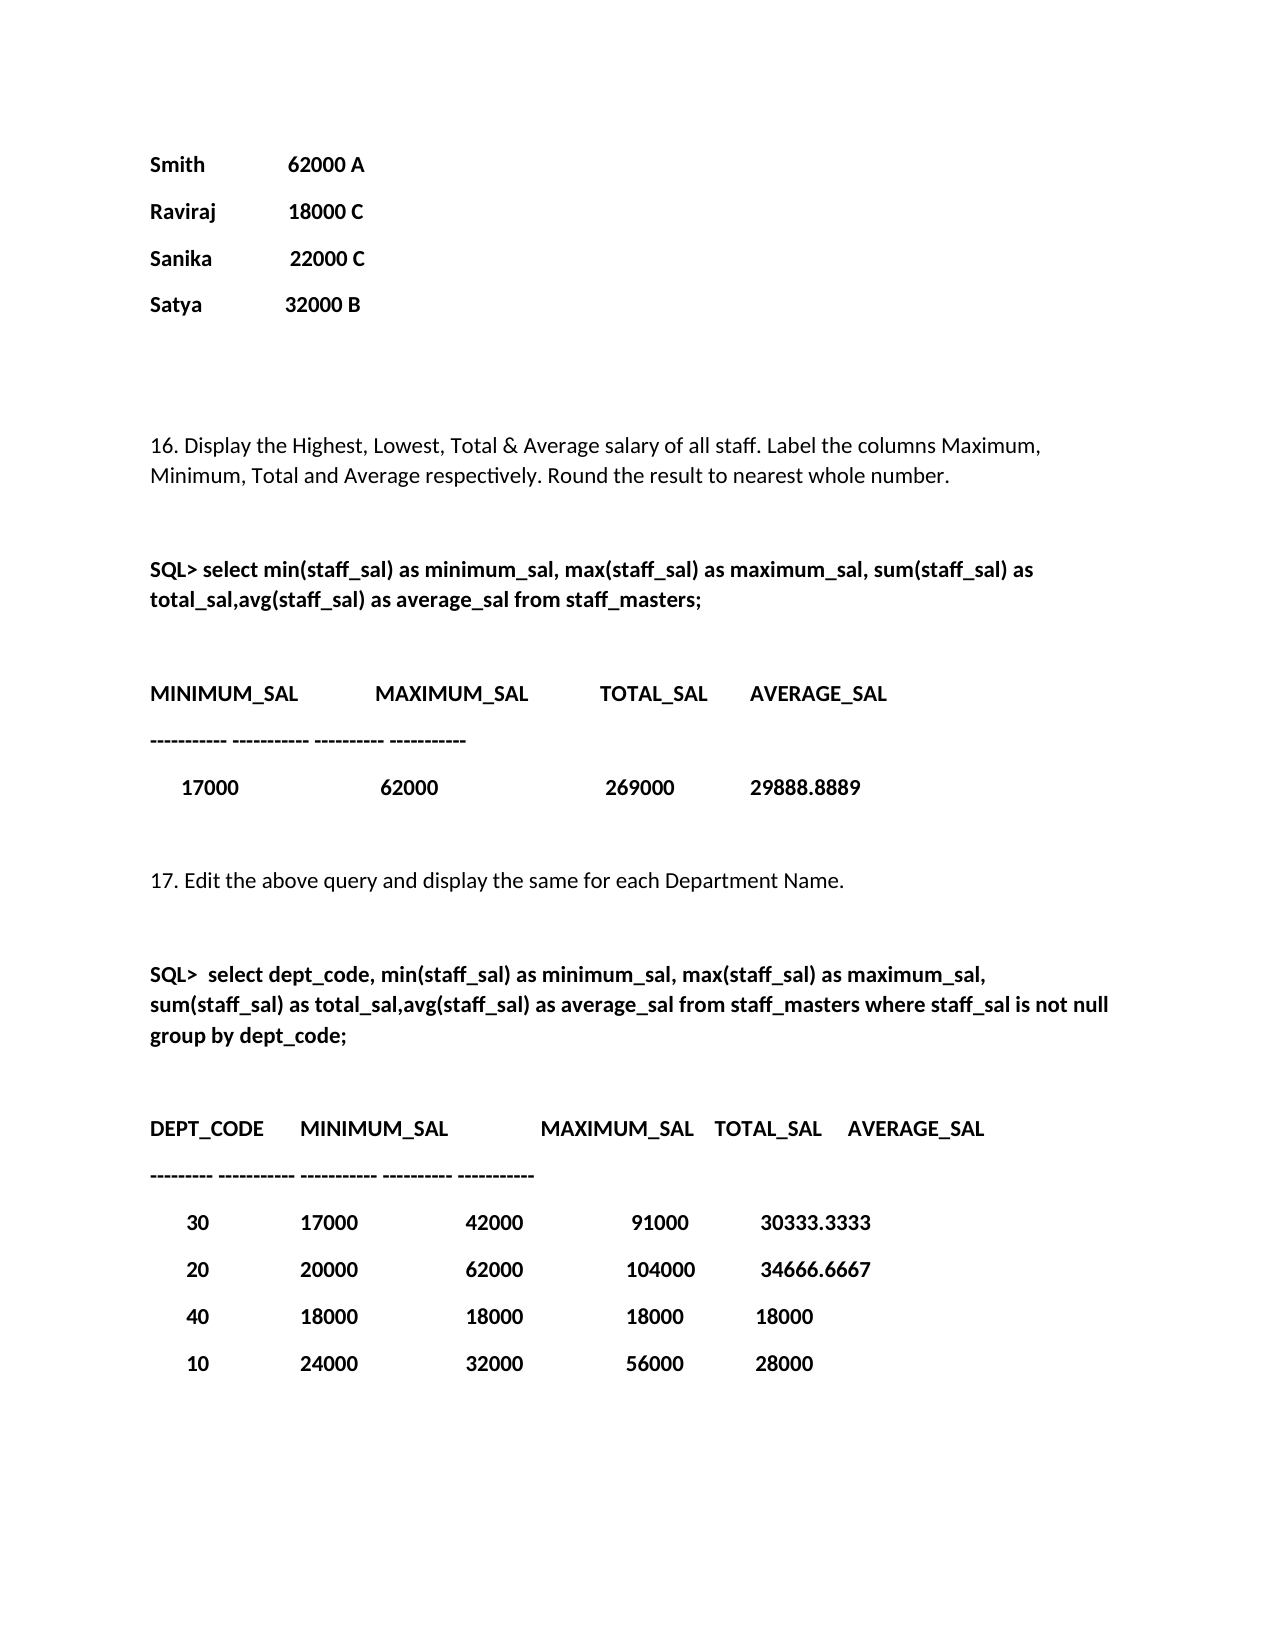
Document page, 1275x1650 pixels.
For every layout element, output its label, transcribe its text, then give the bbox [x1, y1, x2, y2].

text 20 20000 62000 104000 34666.6667 [150, 1255, 1125, 1283]
text 40 18000 18000 18000 18000 [150, 1302, 1125, 1330]
text Raviraj 18000 C [150, 197, 1125, 225]
text 17000 62000 269000 29888.8889 [150, 773, 1125, 801]
text Satya 32000 B [150, 291, 1125, 319]
text ----------- ----------- ---------- ----------- [150, 726, 1125, 754]
text 30 17000 42000 91000 30333.3333 [150, 1208, 1125, 1236]
text 17. Edit the above query and display the same for each Department Name. [150, 867, 1125, 895]
text DEPT_CODE MINIMUM_SAL MAXIMUM_SAL TOTAL_SAL AVERAGE_SAL [150, 1114, 1125, 1143]
text --------- ----------- ----------- ---------- ----------- [150, 1161, 1125, 1189]
text 16. Display the Highest, Lowest, Total & Average salary of all staff. Label the columns Maximum, Minimum, Total and Average respectively. Round the result to nearest whole number. [150, 431, 1125, 489]
text MINIMUM_SAL MAXIMUM_SAL TOTAL_SAL AVERAGE_SAL [150, 679, 1125, 707]
text SQL> select min(staff_sal) as minimum_sal, max(staff_sal) as maximum_sal, sum(staff_sal) as total_sal,avg(staff_sal) as average_sal from staff_masters; [150, 555, 1125, 613]
text Sanika 22000 C [150, 244, 1125, 272]
text 10 24000 32000 56000 28000 [150, 1349, 1125, 1377]
text Smith 62000 A [150, 150, 1125, 178]
text SQL> select dept_code, min(staff_sal) as minimum_sal, max(staff_sal) as maximum_sal, sum(staff_sal) as total_sal,avg(staff_sal) as average_sal from staff_masters where staff_sal is not null group by dept_code; [150, 960, 1125, 1049]
